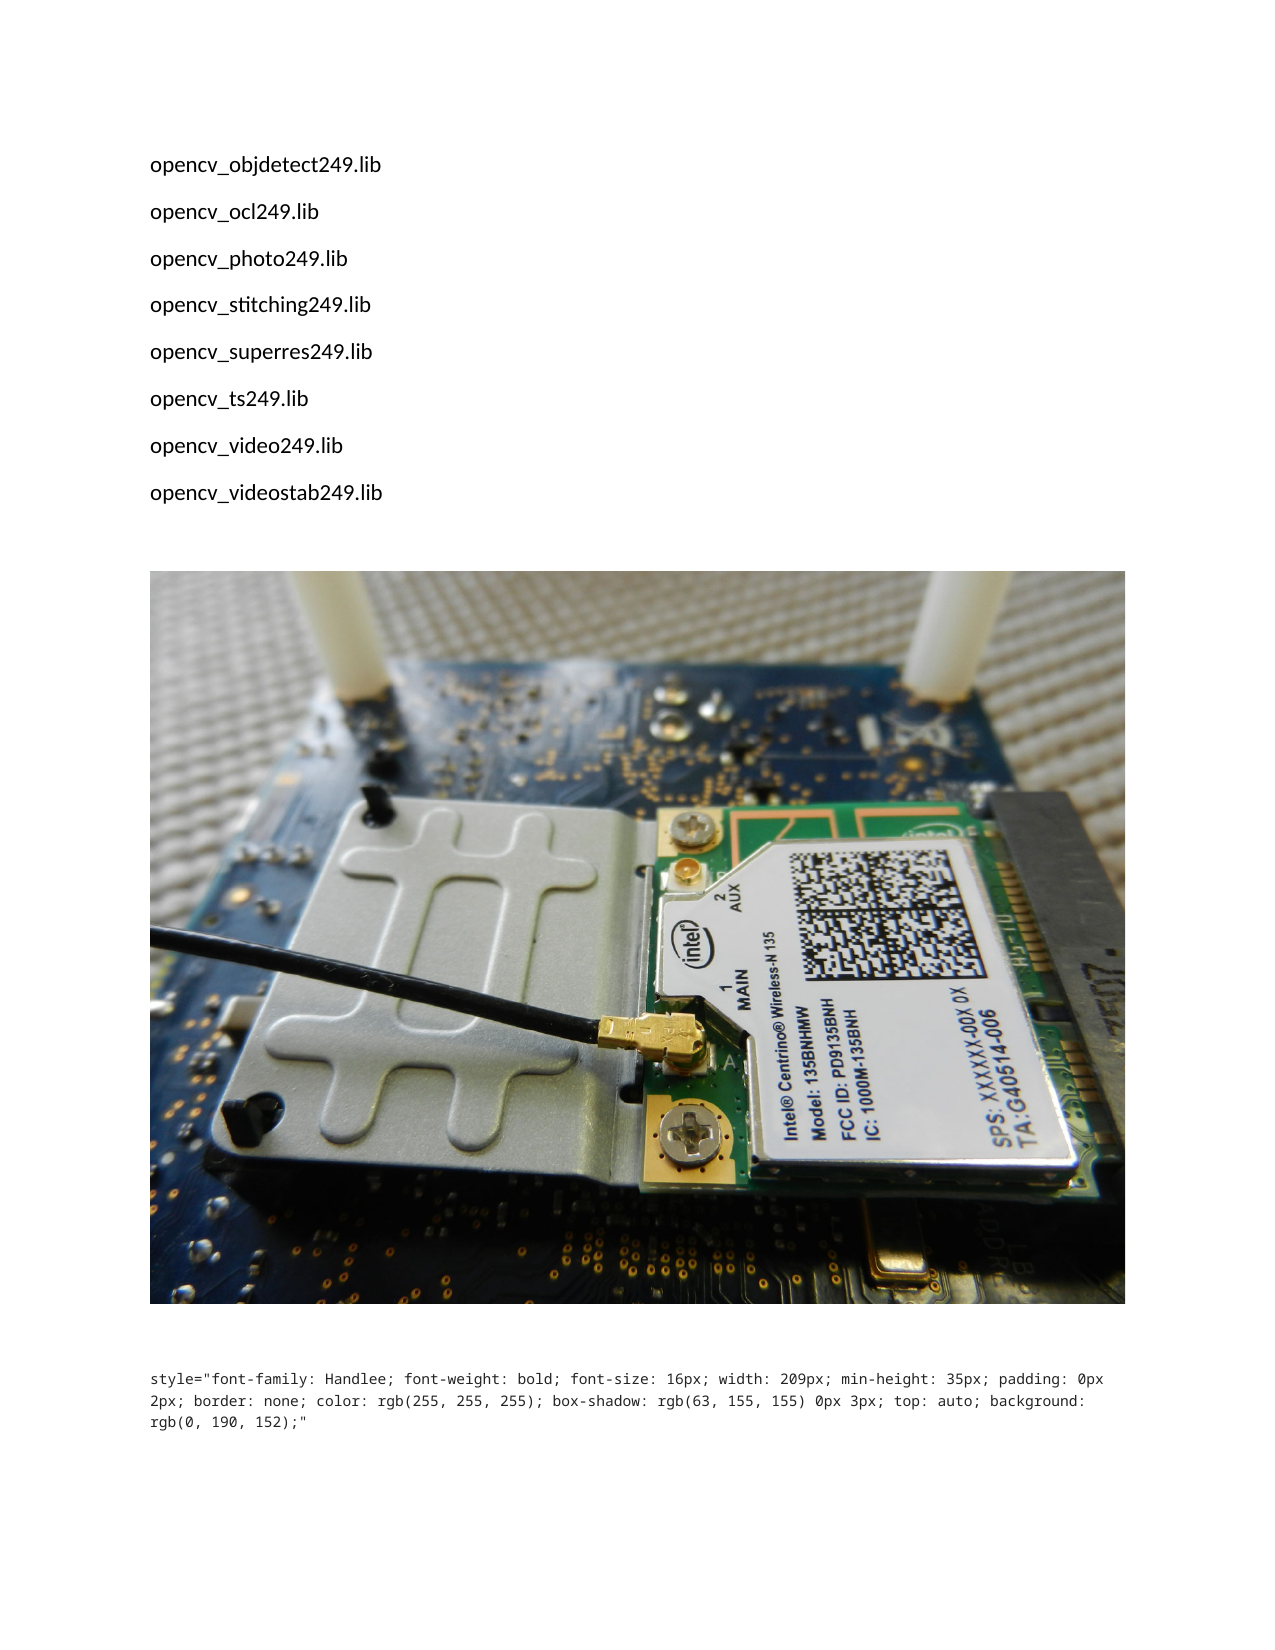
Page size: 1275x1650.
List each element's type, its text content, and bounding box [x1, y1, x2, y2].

text opencv_stitching249.lib [150, 291, 1125, 319]
text opencv_videostab249.lib [150, 478, 1125, 506]
text style="font-family: Handlee; font-weight: bold; font-size: 16px; width: 209px; min-height: 35px; padding: 0px 2px; border: none; color: rgb(255, 255, 255); box-shadow: rgb(63, 155, 155) 0px 3px; top: auto; background: rgb(0, 190, 152);" [150, 1369, 1125, 1432]
text opencv_photo249.lib [150, 244, 1125, 272]
text opencv_objdetect249.lib [150, 150, 1125, 178]
picture [150, 571, 1125, 1304]
text opencv_video249.lib [150, 431, 1125, 459]
text opencv_superres249.lib [150, 337, 1125, 366]
text opencv_ts249.lib [150, 384, 1125, 412]
text opencv_ocl249.lib [150, 197, 1125, 225]
